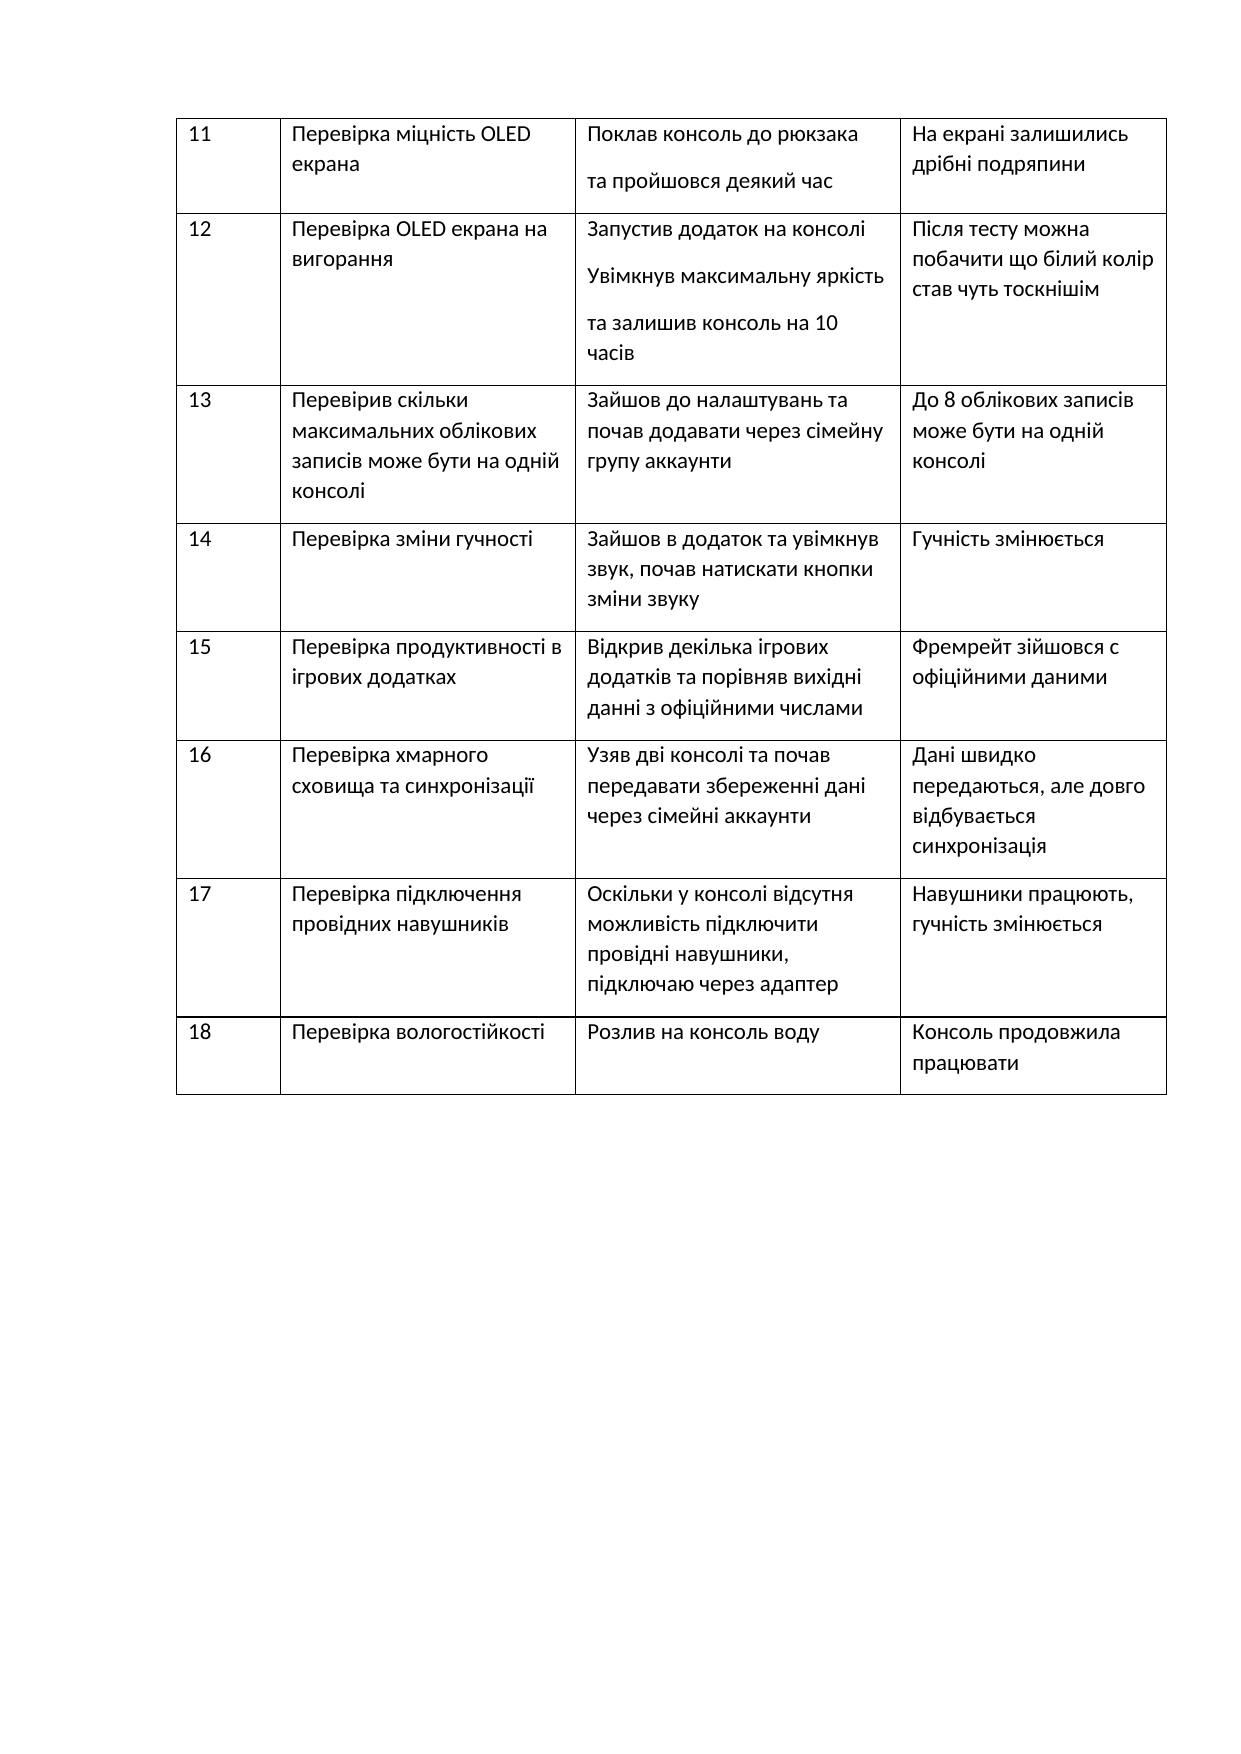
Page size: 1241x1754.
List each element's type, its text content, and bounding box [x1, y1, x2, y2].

table_cell Консоль продовжила працювати [901, 1018, 1166, 1094]
table_cell 18 [177, 1018, 280, 1094]
table_cell Узяв дві консолі та почав передавати збереженні дані через сімейні аккаунти [576, 741, 900, 878]
table_cell Перевірка хмарного сховища та синхронізації [281, 741, 575, 878]
table_cell Фремрейт зійшовся с офіційними даними [901, 632, 1166, 739]
table_cell Перевірка вологостійкості [281, 1018, 575, 1094]
table_cell 14 [177, 524, 280, 631]
table_cell 16 [177, 741, 280, 878]
table_cell 13 [177, 386, 280, 523]
table_cell Перевірив скільки максимальних облікових записів може бути на одній консолі [281, 386, 575, 523]
table_cell 15 [177, 632, 280, 739]
table_cell Розлив на консоль воду [576, 1018, 900, 1094]
table_cell 12 [177, 214, 280, 384]
table_cell На екрані залишились дрібні подряпини [901, 119, 1166, 213]
table_cell Оскільки у консолі відсутня можливість підключити провідні навушники, підключаю через адаптер [576, 879, 900, 1016]
table_cell Перевірка OLED екрана на вигорання [281, 214, 575, 384]
table_cell Після тесту можна побачити що білий колір став чуть тоскнішім [901, 214, 1166, 384]
table_cell Перевірка продуктивності в ігрових додатках [281, 632, 575, 739]
table_cell Навушники працюють, гучність змінюється [901, 879, 1166, 1016]
table_cell Зайшов в додаток та увімкнув звук, почав натискати кнопки зміни звуку [576, 524, 900, 631]
table_cell 11 [177, 119, 280, 213]
table_cell 17 [177, 879, 280, 1016]
table_cell Відкрив декілька ігрових додатків та порівняв вихідні данні з офіційними числами [576, 632, 900, 739]
table_cell Зайшов до налаштувань та почав додавати через сімейну групу аккаунти [576, 386, 900, 523]
table_cell Перевірка зміни гучності [281, 524, 575, 631]
table_cell До 8 облікових записів може бути на одній консолі [901, 386, 1166, 523]
table_cell Дані швидко передаються, але довго відбувається синхронізація [901, 741, 1166, 878]
table_cell Перевірка підключення провідних навушників [281, 879, 575, 1016]
table_cell Запустив додаток на консолі Увімкнув максимальну яркість та залишив консоль на 10 часів [576, 214, 900, 384]
table_cell Поклав консоль до рюкзака та пройшовся деякий час [576, 119, 900, 213]
table_cell Гучність змінюється [901, 524, 1166, 631]
table_cell Перевірка міцність OLED екрана [281, 119, 575, 213]
